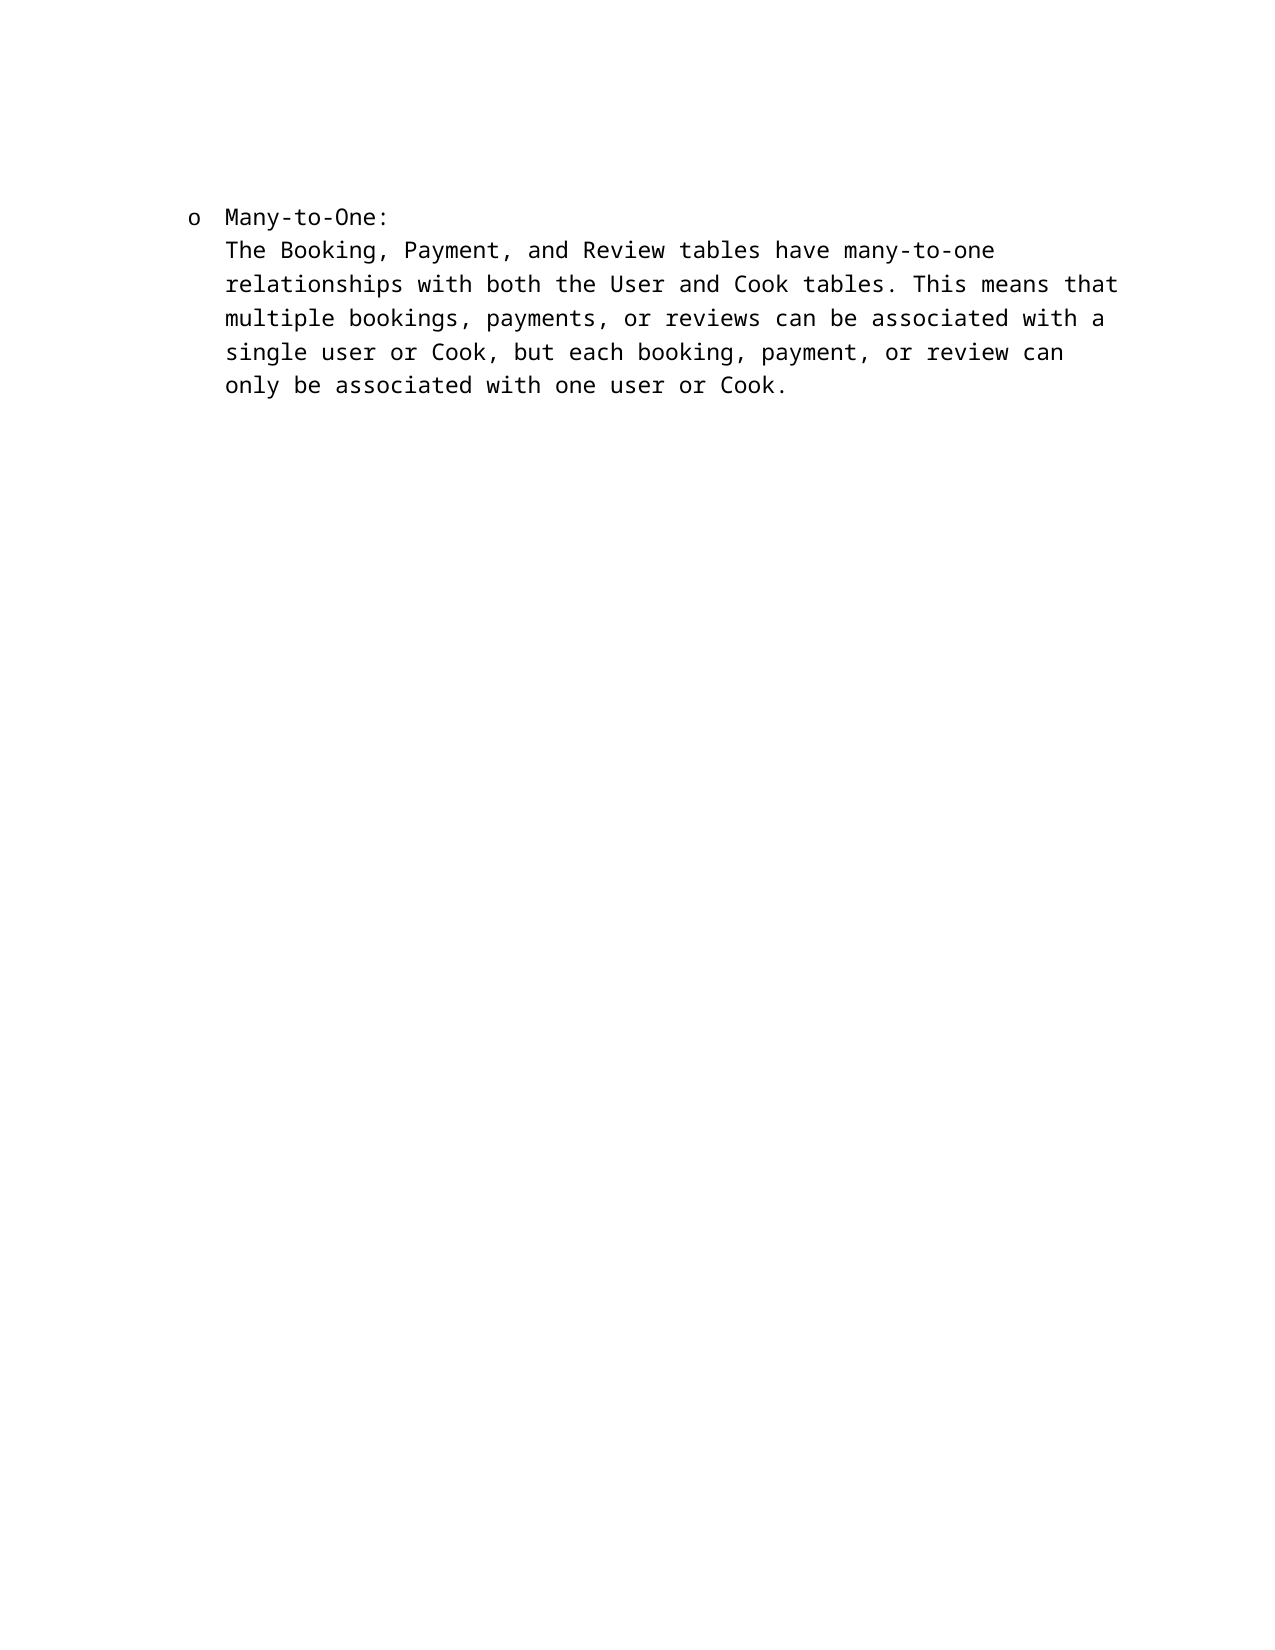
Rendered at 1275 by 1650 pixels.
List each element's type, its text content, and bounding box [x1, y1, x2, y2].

list Many-to-One: The Booking, Payment, and Review tables have many-to-one relationships with both the User and Cook tables. This means that multiple bookings, payments, or reviews can be associated with a single user or Cook, but each booking, payment, or review can only be associated with one user or Cook. [187, 200, 1125, 401]
